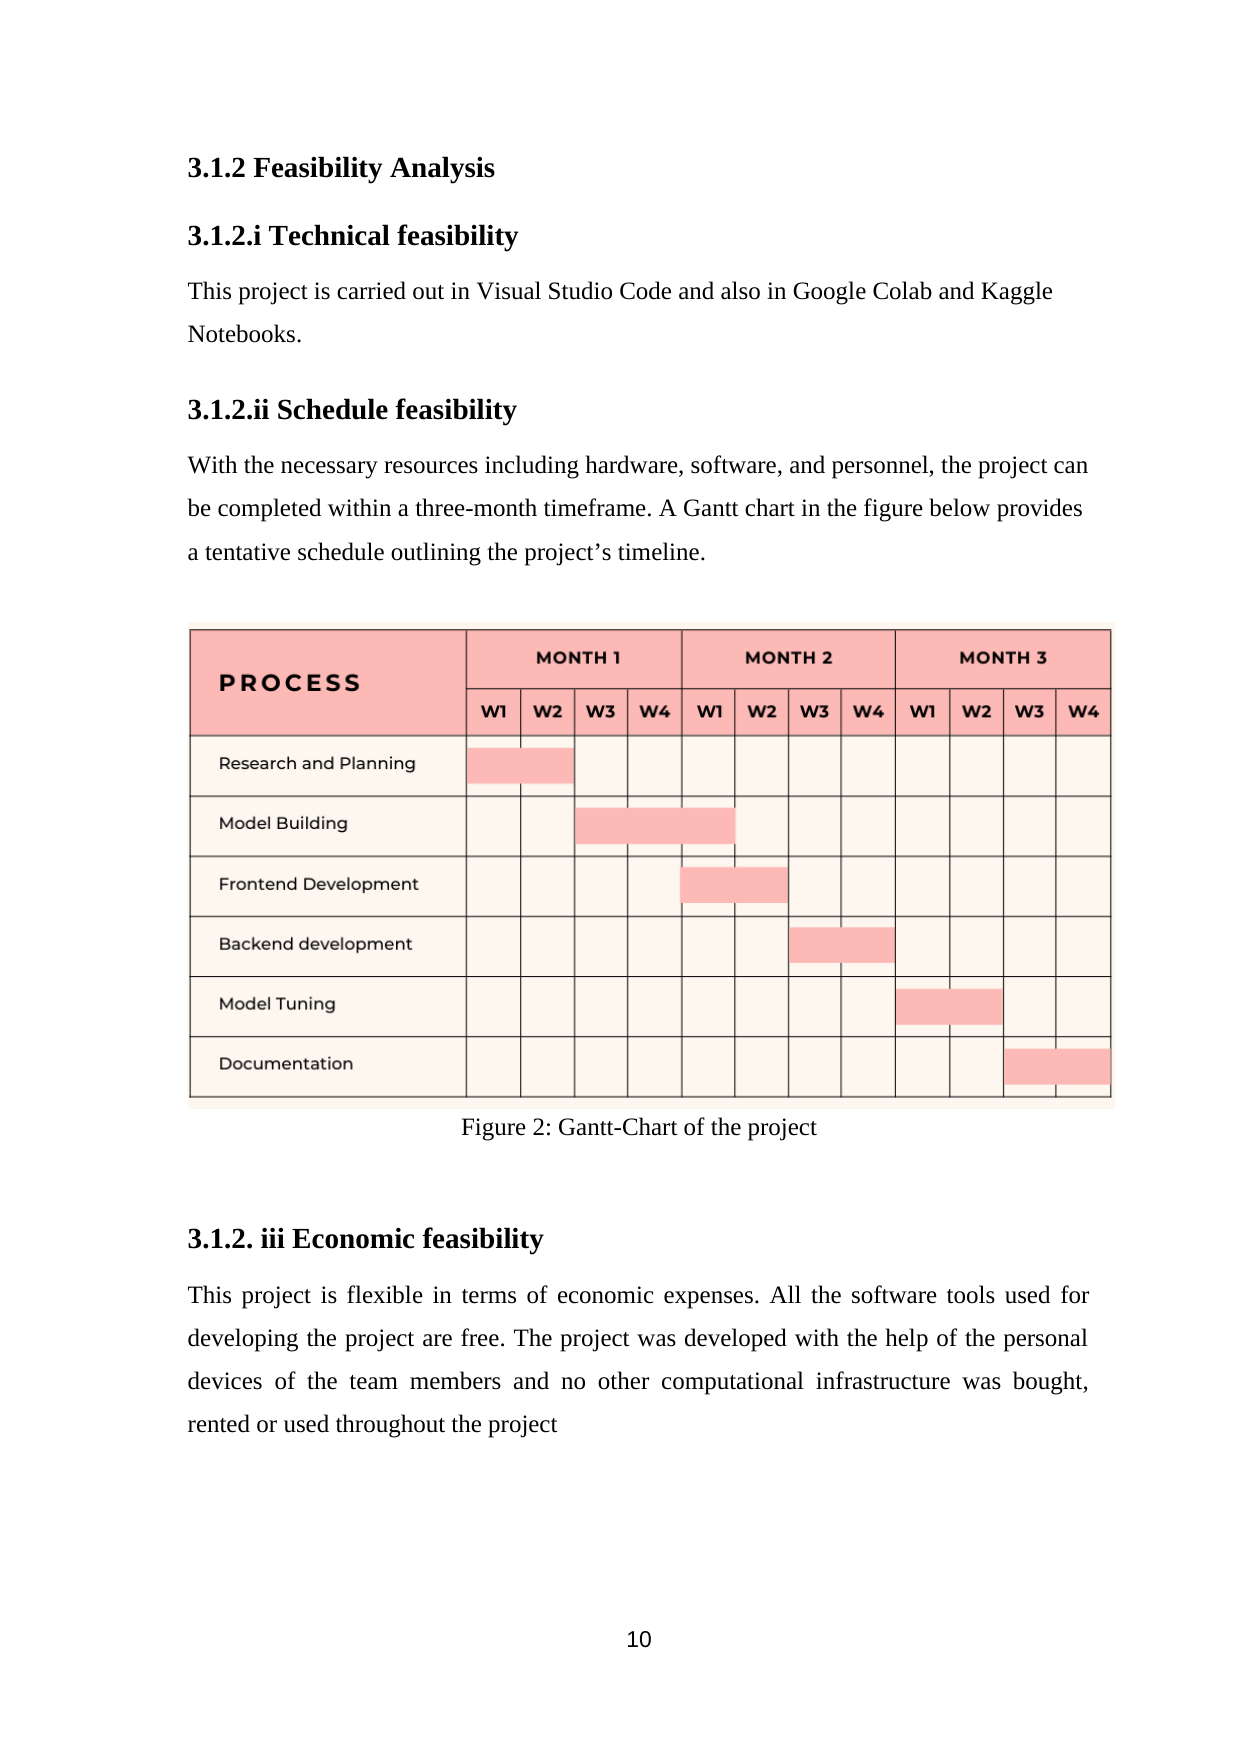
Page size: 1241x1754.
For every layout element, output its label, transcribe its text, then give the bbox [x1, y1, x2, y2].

text Figure 2: Gantt-Chart of the project [187, 1112, 1090, 1141]
subtitle 3.1.2. iii Economic feasibility [187, 1221, 1090, 1255]
text This project is flexible in terms of economic expenses. All the software tools used for developing the project are free. The project was developed with the help of the personal devices of the team members and no other computational infrastructure was bought, rented or used throughout the project [187, 1280, 1090, 1438]
subtitle 3.1.2.ii Schedule feasibility [187, 392, 1090, 425]
subtitle 3.1.2.i Technical feasibility [187, 218, 1090, 251]
text With the necessary resources including hardware, software, and personnel, the project can be completed within a three-month timeframe. A Gantt chart in the figure below provides a tentative schedule outlining the project’s timeline. [187, 450, 1090, 565]
text This project is carried out in Visual Studio Code and also in Google Colab and Kaggle Notebooks. [187, 276, 1090, 348]
subtitle 3.1.2 Feasibility Analysis [187, 150, 1090, 183]
picture [187, 622, 1116, 1109]
